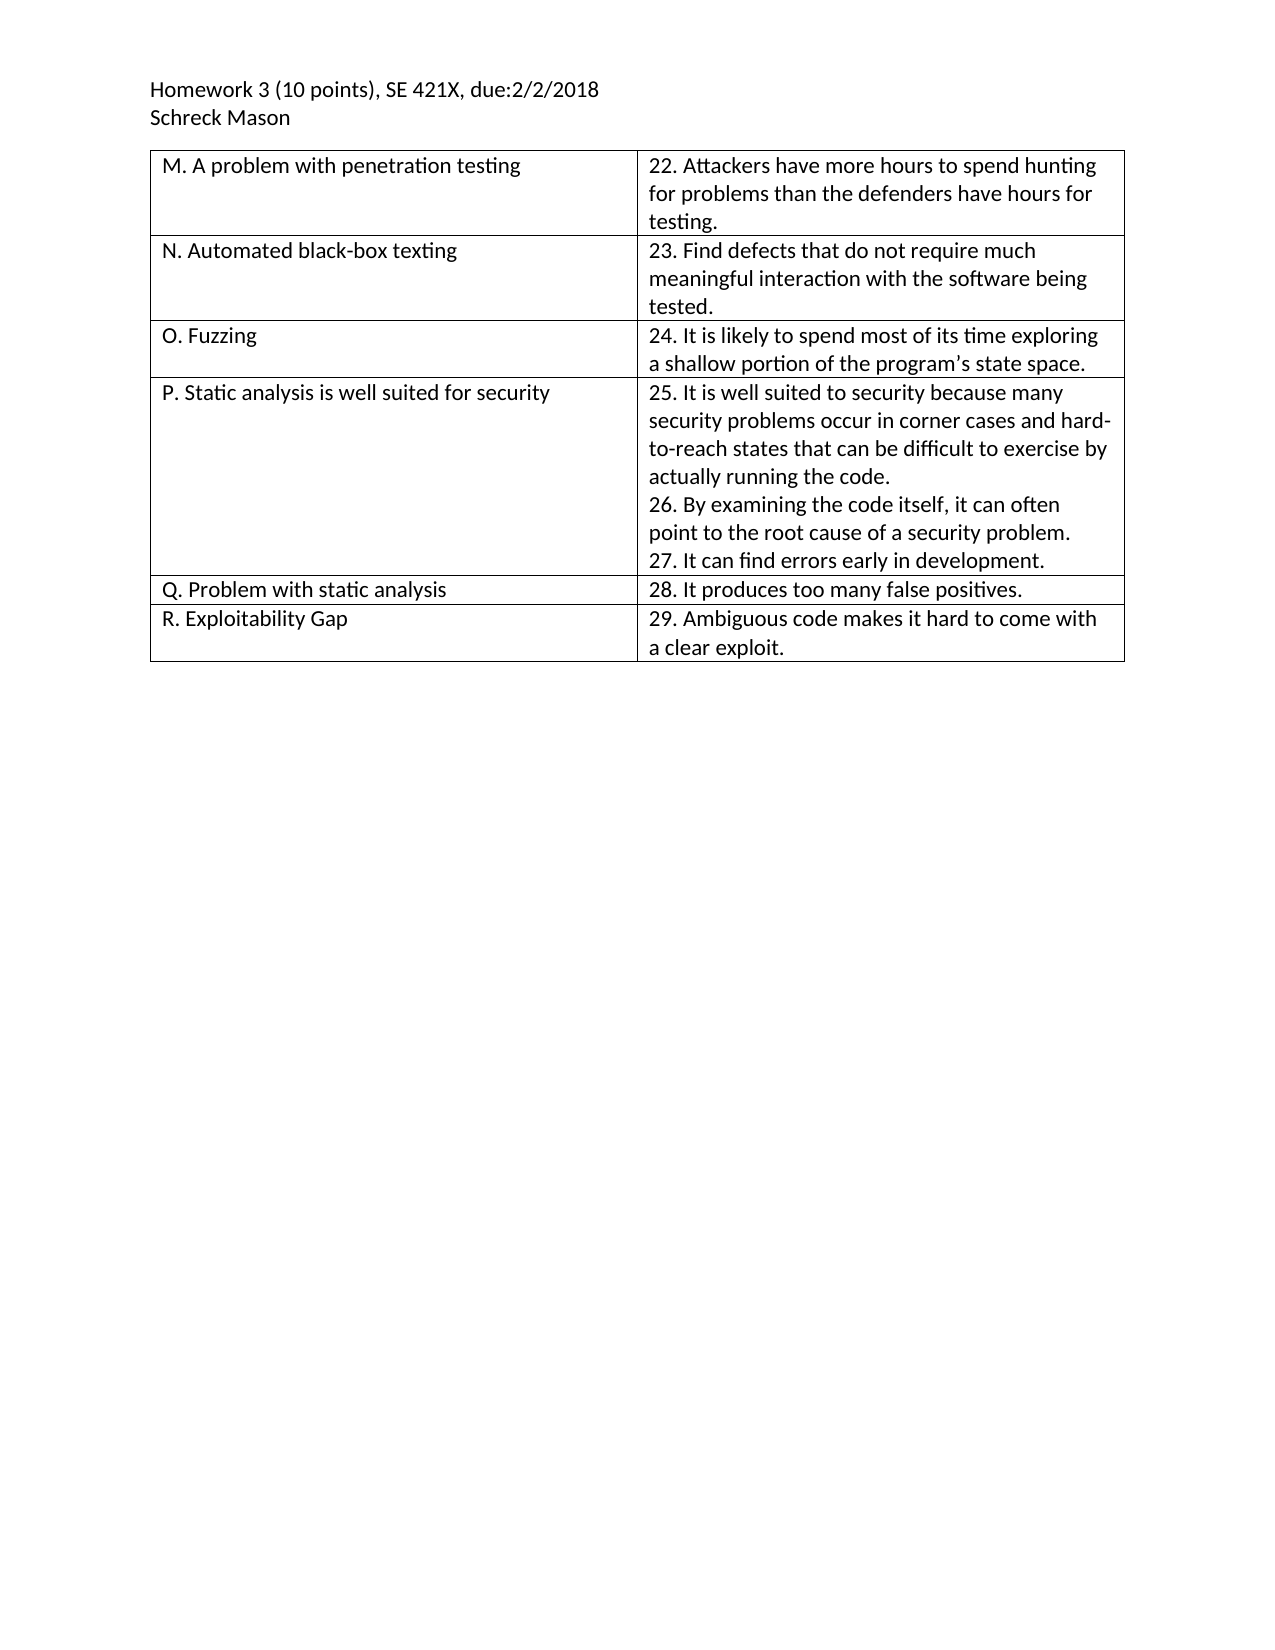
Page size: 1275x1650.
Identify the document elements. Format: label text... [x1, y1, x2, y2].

table_cell Q. Problem with static analysis [151, 576, 637, 603]
table_cell 22. Attackers have more hours to spend hunting for problems than the defenders have hours for testing. [638, 151, 1124, 235]
table_cell R. Exploitability Gap [151, 605, 637, 661]
table_cell O. Fuzzing [151, 321, 637, 377]
table_cell N. Automated black-box texting [151, 236, 637, 320]
table_cell 23. Find defects that do not require much meaningful interaction with the software being tested. [638, 236, 1124, 320]
table_cell 24. It is likely to spend most of its time exploring a shallow portion of the program’s state space. [638, 321, 1124, 377]
table_cell P. Static analysis is well suited for security [151, 378, 637, 574]
table_cell 25. It is well suited to security because many security problems occur in corner cases and hard-to-reach states that can be difficult to exercise by actually running the code. 26. By examining the code itself, it can often point to the root cause of a security problem. 27. It can find errors early in development. [638, 378, 1124, 574]
table_cell 28. It produces too many false positives. [638, 576, 1124, 603]
table_cell 29. Ambiguous code makes it hard to come with a clear exploit. [638, 605, 1124, 661]
table_cell M. A problem with penetration testing [151, 151, 637, 235]
